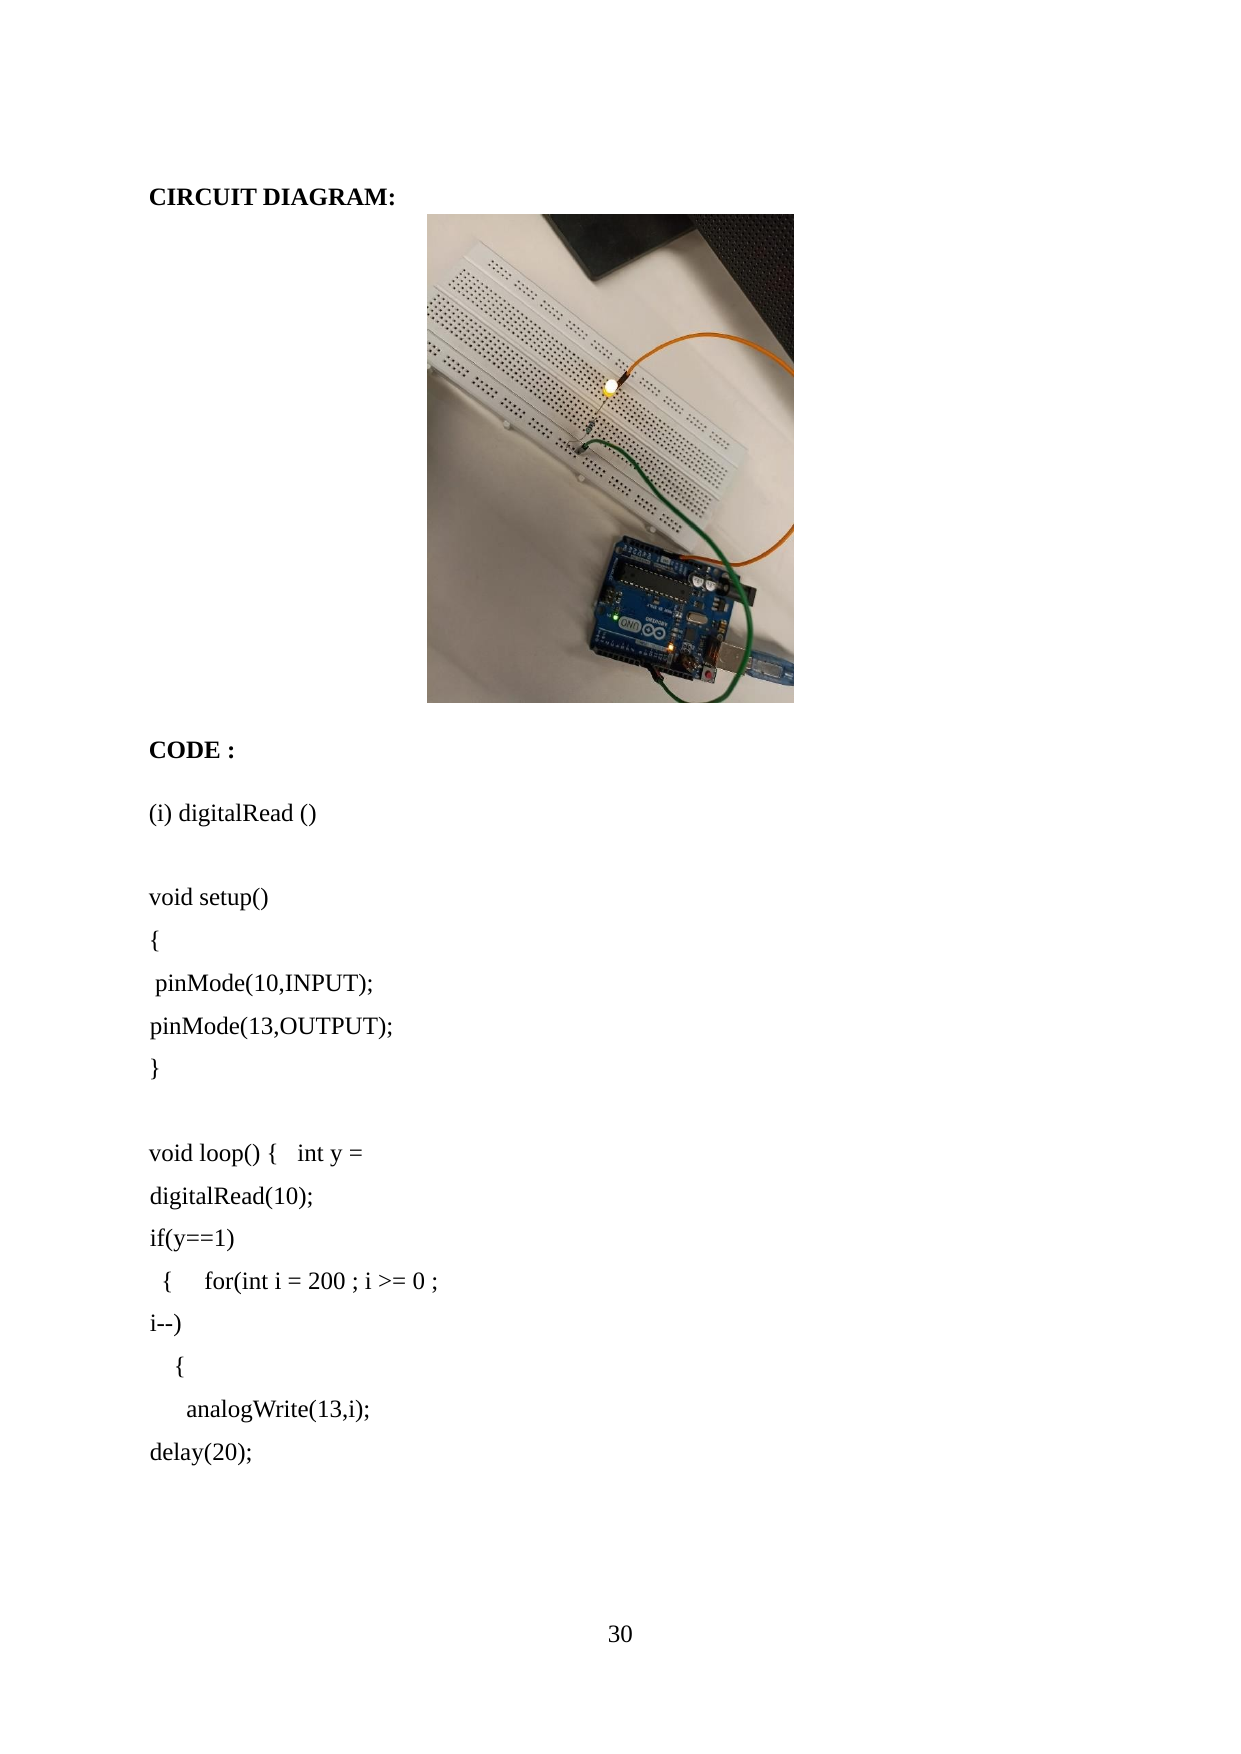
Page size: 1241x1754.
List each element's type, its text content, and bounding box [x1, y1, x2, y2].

text pinMode(10,INPUT); pinMode(13,OUTPUT); [148, 968, 625, 1039]
text void loop() { int y = digitalRead(10); if(y==1) [148, 1138, 398, 1252]
picture [427, 214, 794, 703]
text { for(int i = 200 ; i >= 0 ; i--) [148, 1266, 447, 1337]
text } [148, 1053, 1092, 1082]
text { [148, 1351, 1092, 1380]
text CODE : [148, 735, 1097, 764]
text void setup() [148, 882, 1092, 911]
text (i) digitalRead () [148, 798, 1092, 827]
text CIRCUIT DIAGRAM: [148, 182, 1097, 211]
text { [148, 925, 1092, 954]
text analogWrite(13,i); delay(20); [148, 1394, 481, 1465]
